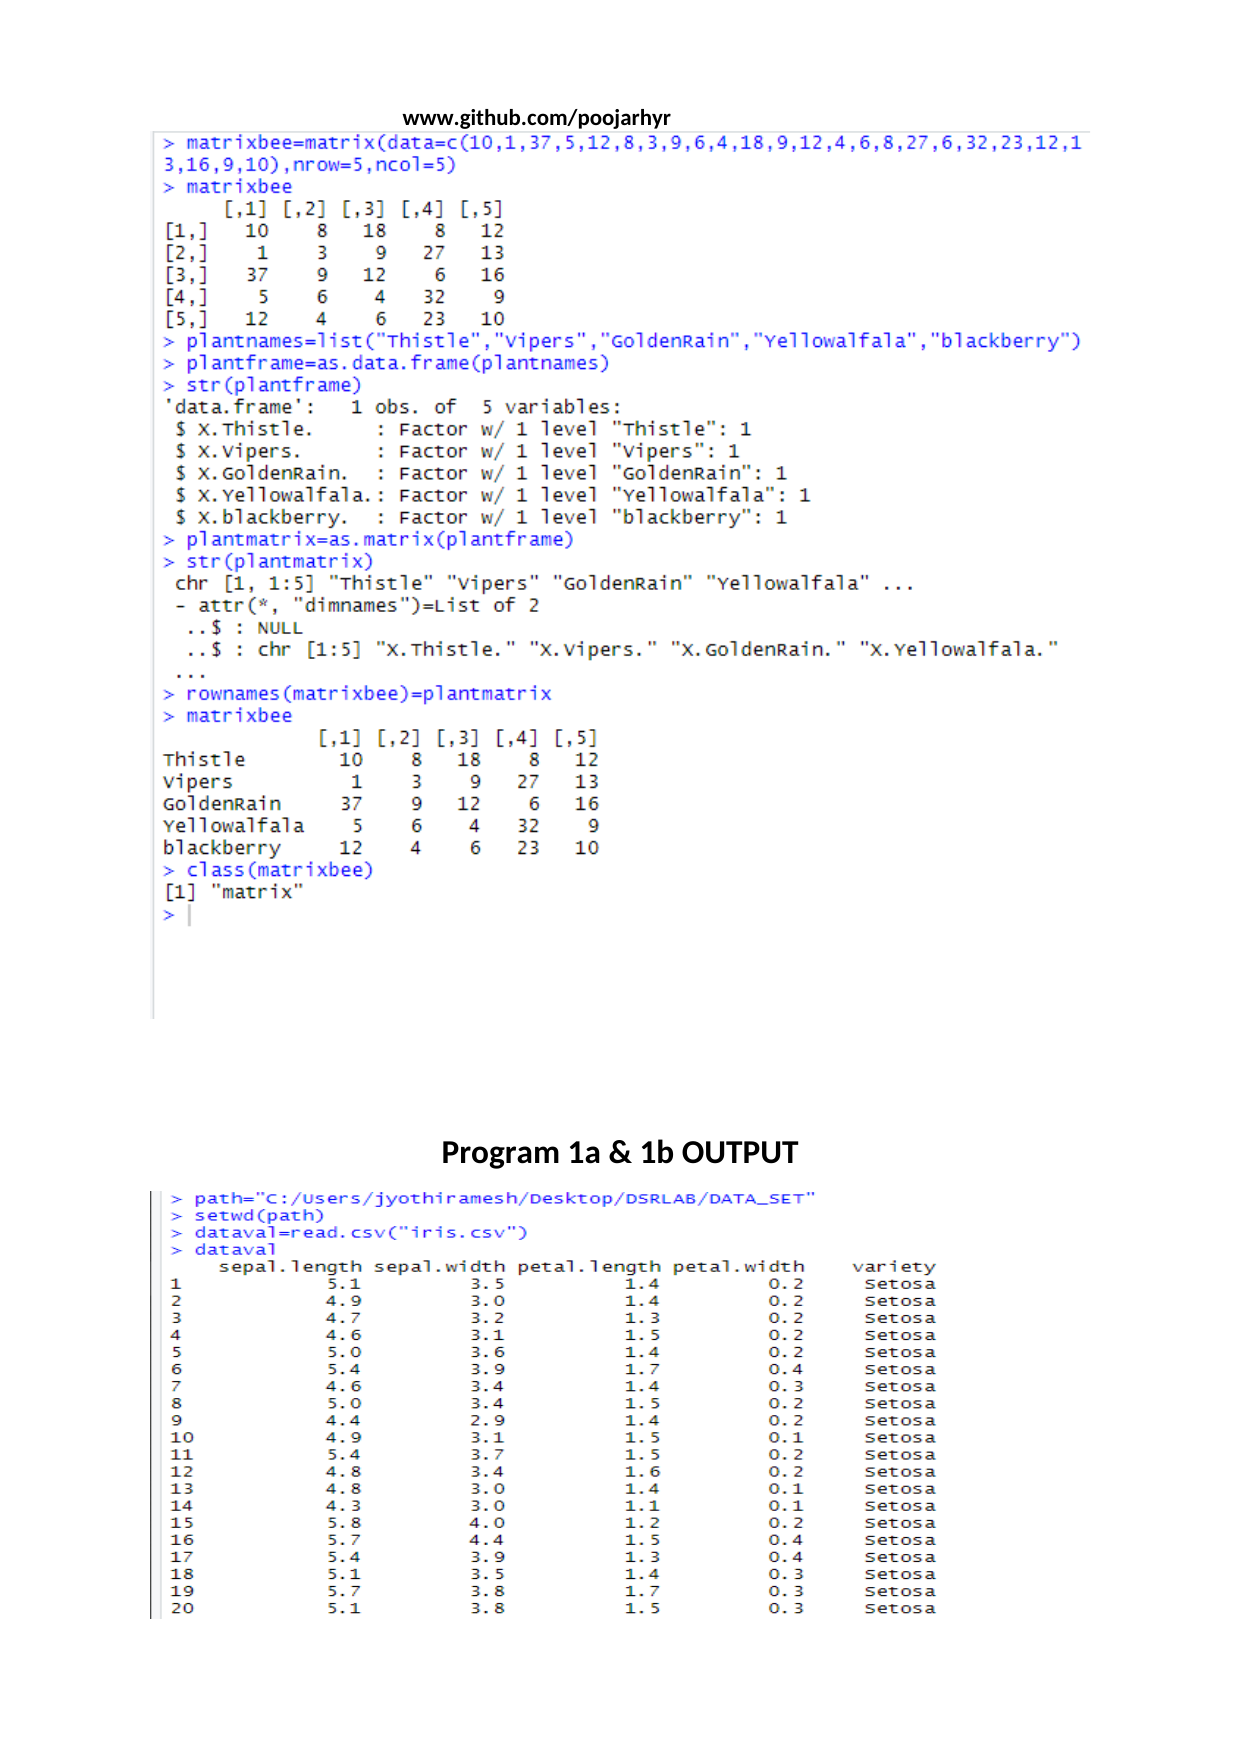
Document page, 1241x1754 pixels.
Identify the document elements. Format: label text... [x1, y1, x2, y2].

picture [150, 131, 1091, 1019]
text Program 1a & 1b OUTPUT [150, 1131, 1090, 1172]
picture [150, 1191, 1091, 1619]
